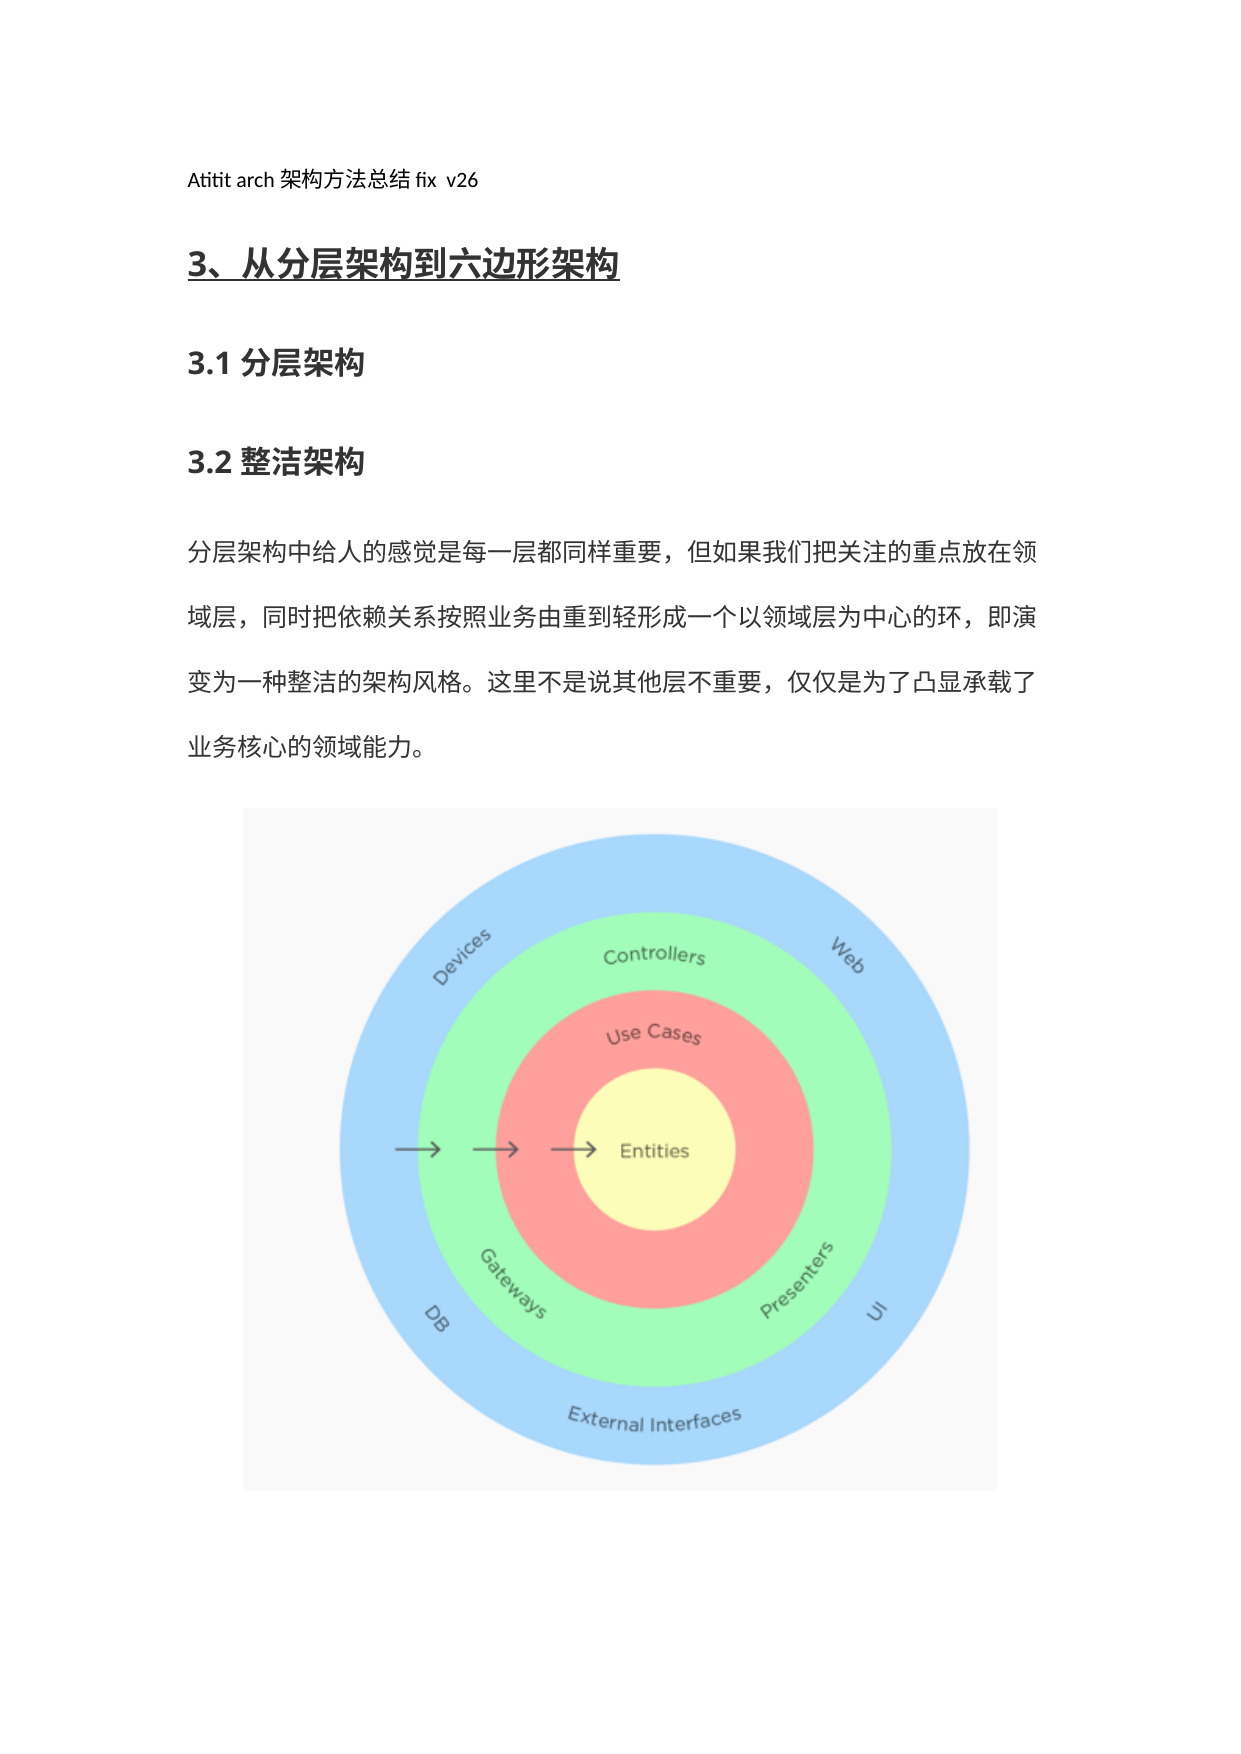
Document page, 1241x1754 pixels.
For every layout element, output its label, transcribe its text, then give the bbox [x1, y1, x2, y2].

subtitle 3.1 分层架构 [187, 328, 1053, 393]
subtitle 3.2 整洁架构 [187, 428, 1053, 493]
picture [243, 808, 997, 1491]
text 分层架构中给人的感觉是每一层都同样重要，但如果我们把关注的重点放在领域层，同时把依赖关系按照业务由重到轻形成一个以领域层为中心的环，即演变为一种整洁的架构风格。这里不是说其他层不重要，仅仅是为了凸显承载了业务核心的领域能力。 [187, 518, 1053, 778]
text Atitit arch 架构方法总结fix v26 [187, 162, 1053, 194]
subtitle 3、从分层架构到六边形架构 [187, 229, 1053, 294]
